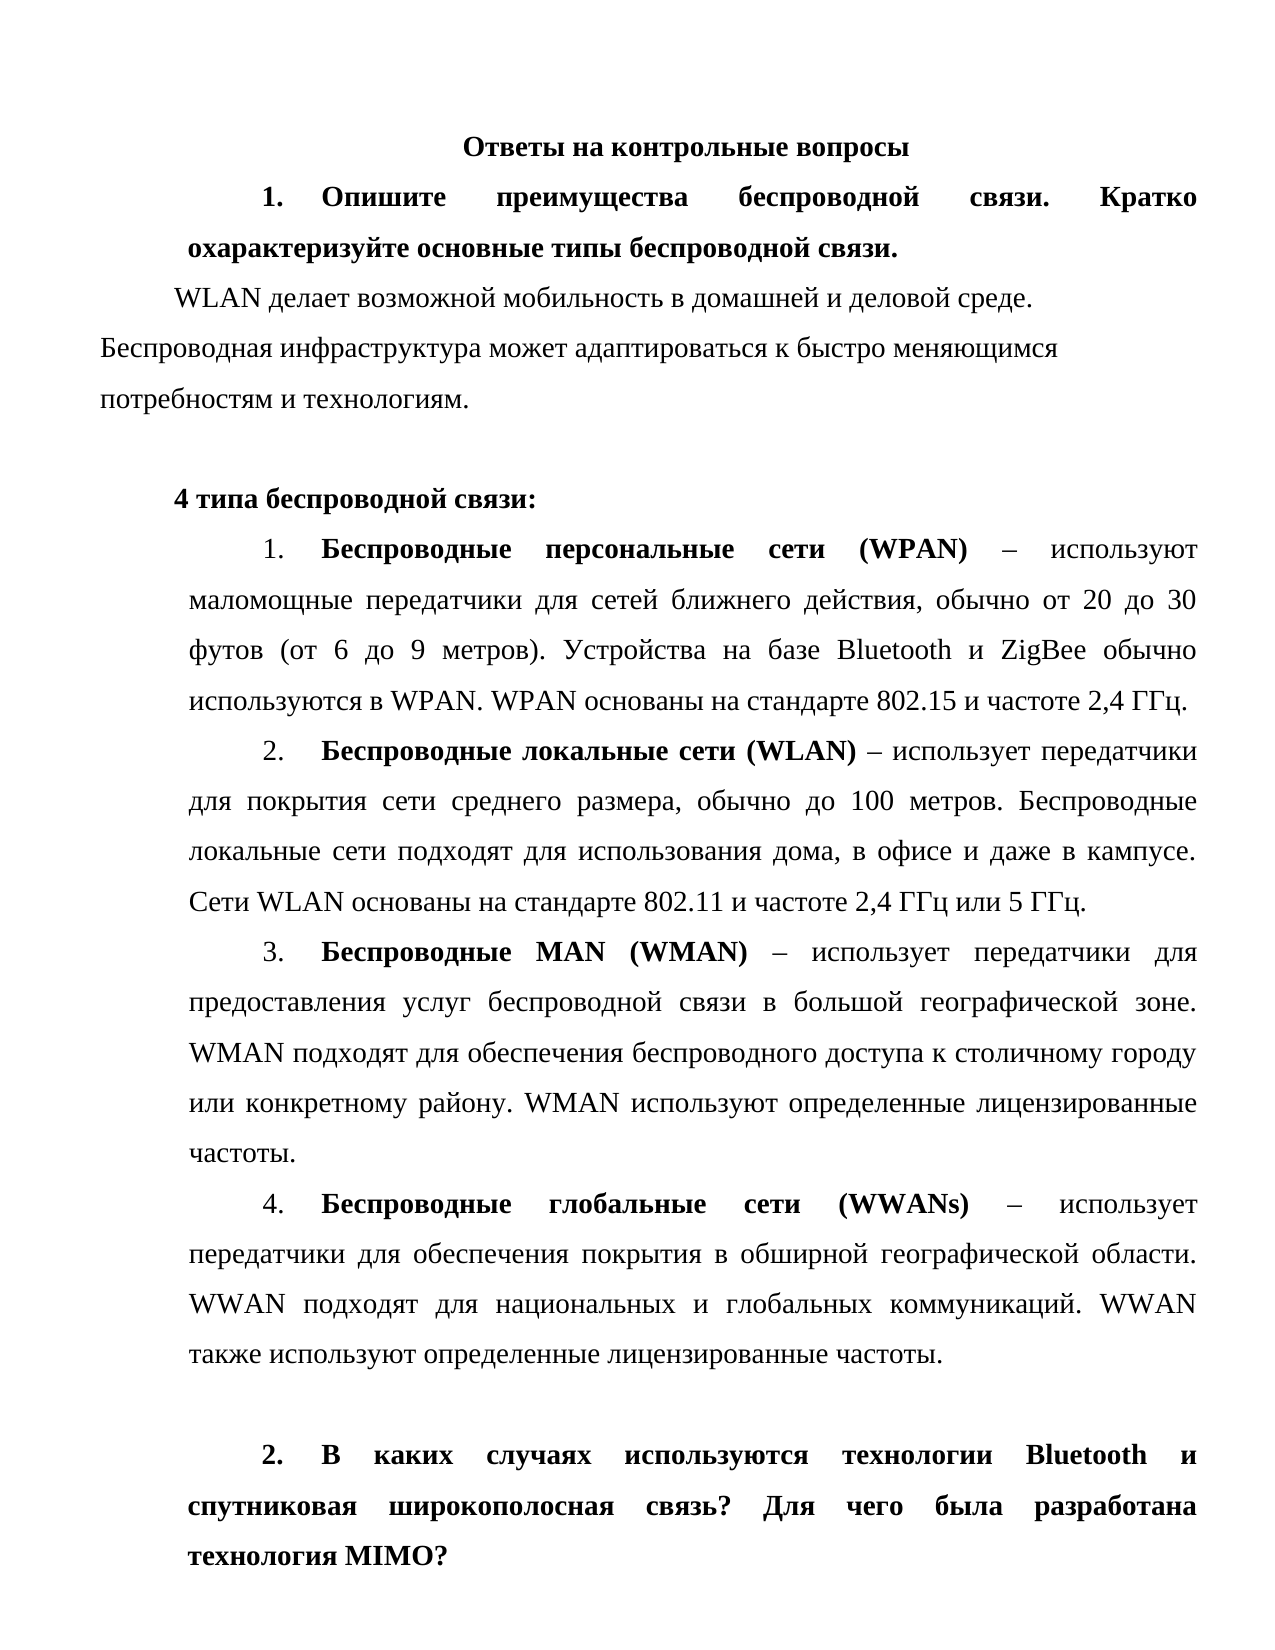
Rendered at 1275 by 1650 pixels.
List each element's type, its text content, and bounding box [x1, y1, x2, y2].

text WLAN делает возможной мобильность в домашней и деловой среде. Беспроводная инфраструктура может адаптироваться к быстро меняющимся потребностям и технологиям. [100, 280, 1198, 414]
list Беспроводные локальные сети (WLAN) – использует передатчики для покрытия сети среднего размера, обычно до 100 метров. Беспроводные локальные сети подходят для использования дома, в офисе и даже в кампусе. Сети WLAN основаны на стандарте 802.11 и частоте 2,4 ГГц или 5 ГГц. [189, 733, 1198, 917]
list В каких случаях используются технологии Bluetooth и спутниковая широкополосная связь? Для чего была разработана технология MIMO? [187, 1437, 1198, 1571]
list Беспроводные персональные сети (WPAN) – используют маломощные передатчики для сетей ближнего действия, обычно от 20 до 30 футов (от 6 до 9 метров). Устройства на базе Bluetooth и ZigBee обычно используются в WPAN. WPAN основаны на стандарте 802.15 и частоте 2,4 ГГц. [189, 532, 1198, 716]
list Опишите преимущества беспроводной связи. Кратко охарактеризуйте основные типы беспроводной связи. [187, 179, 1198, 263]
text Ответы на контрольные вопросы [100, 129, 1198, 163]
list Беспроводные глобальные сети (WWANs) – использует передатчики для обеспечения покрытия в обширной географической области. WWAN подходят для национальных и глобальных коммуникаций. WWAN также используют определенные лицензированные частоты. [189, 1186, 1198, 1370]
text 4 типа беспроводной связи: [100, 481, 1198, 515]
list Беспроводные MAN (WMAN) – использует передатчики для предоставления услуг беспроводной связи в большой географической зоне. WMAN подходят для обеспечения беспроводного доступа к столичному городу или конкретному району. WMAN используют определенные лицензированные частоты. [189, 934, 1198, 1169]
